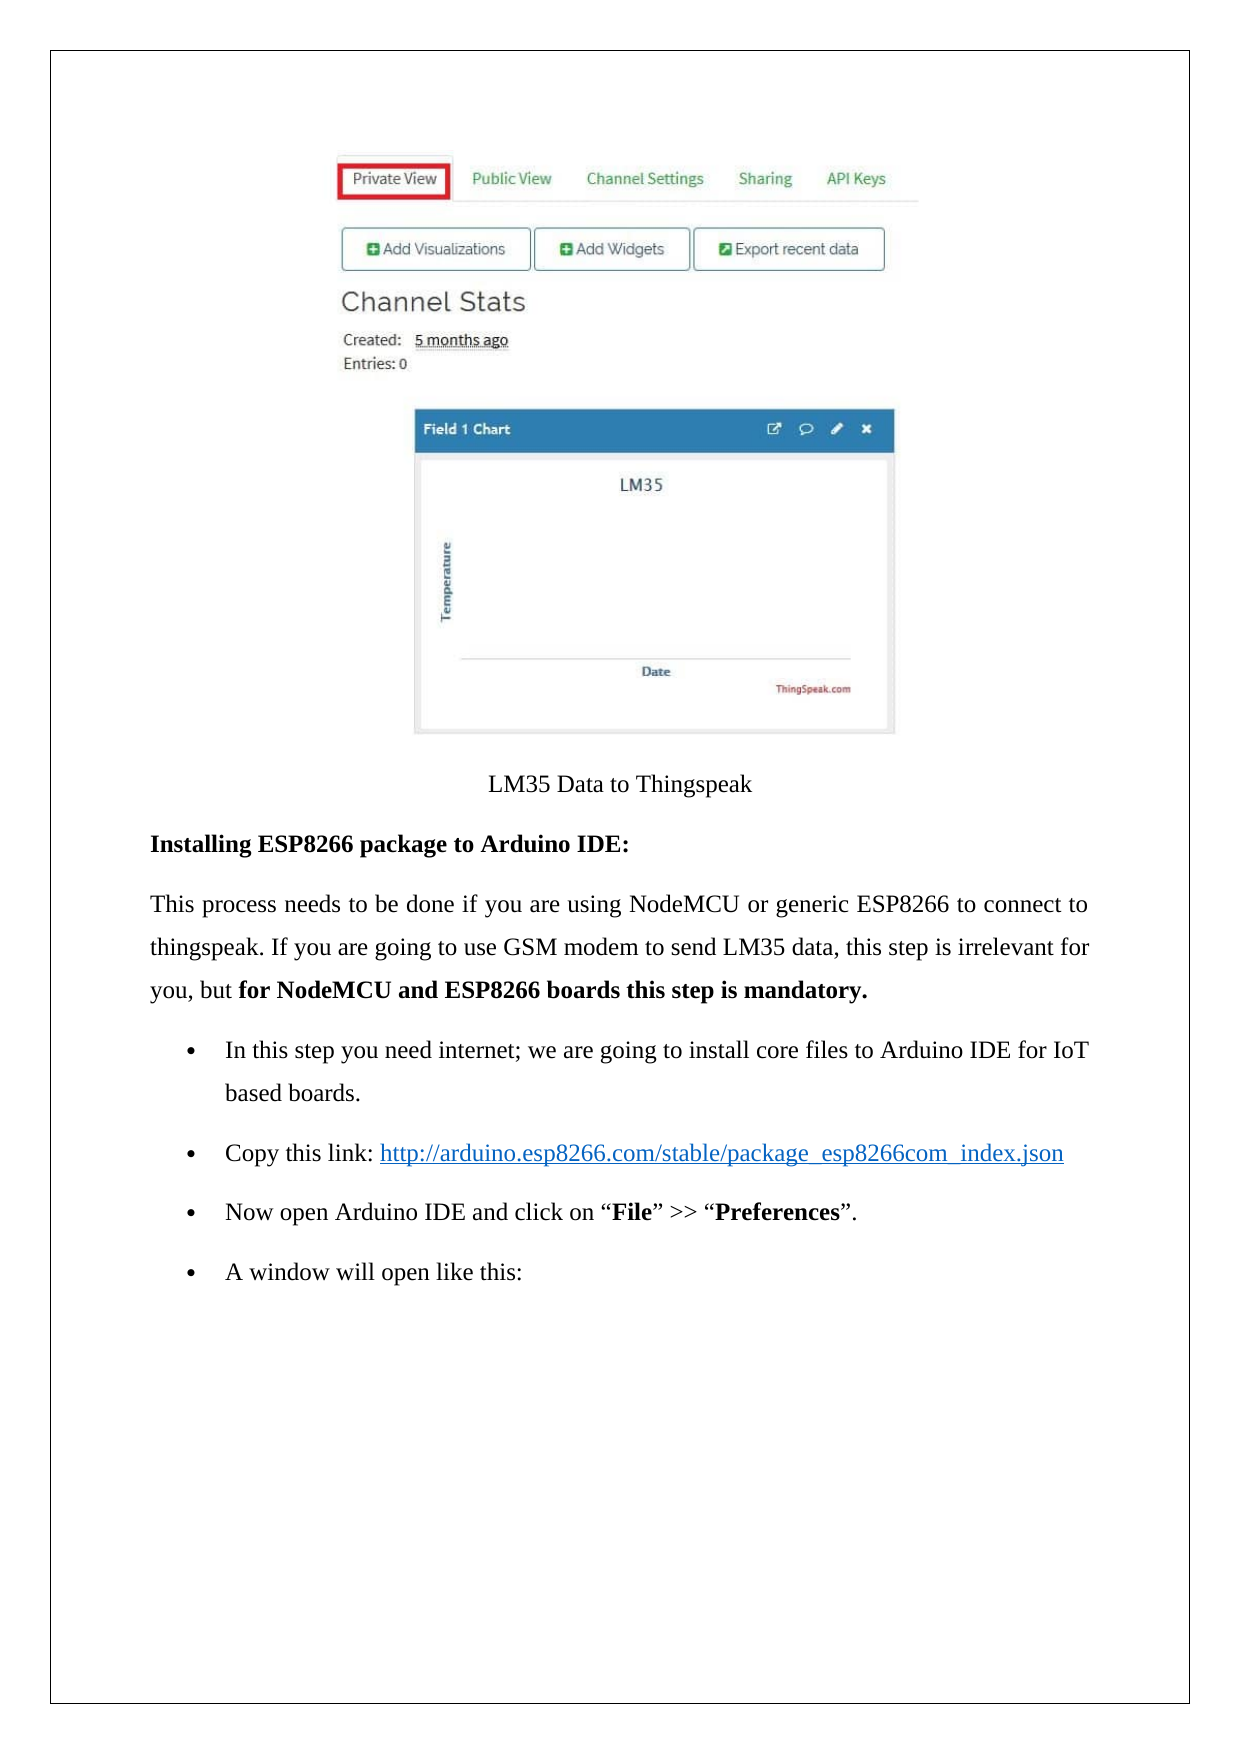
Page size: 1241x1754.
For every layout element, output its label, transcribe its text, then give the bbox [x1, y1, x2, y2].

picture [321, 150, 919, 739]
text This process needs to be done if you are using NodeMCU or generic ESP8266 to connect to thingspeak. If you are going to use GSM modem to send LM35 data, this step is irrelevant for you, but for NodeMCU and ESP8266 boards this step is mandatory. [150, 889, 1090, 1004]
text LM35 Data to Thingspeak [150, 769, 1090, 798]
list In this step you need internet; we are going to install core files to Arduino IDE for IoT based boards. [187, 1035, 1090, 1107]
text Installing ESP8266 package to Arduino IDE: [150, 829, 1090, 858]
list A window will open like this: [187, 1257, 1090, 1286]
list Copy this link: http://arduino.esp8266.com/stable/package_esp8266com_index.json [187, 1138, 1090, 1166]
list Now open Arduino IDE and click on “File” >> “Preferences”. [187, 1197, 1090, 1226]
